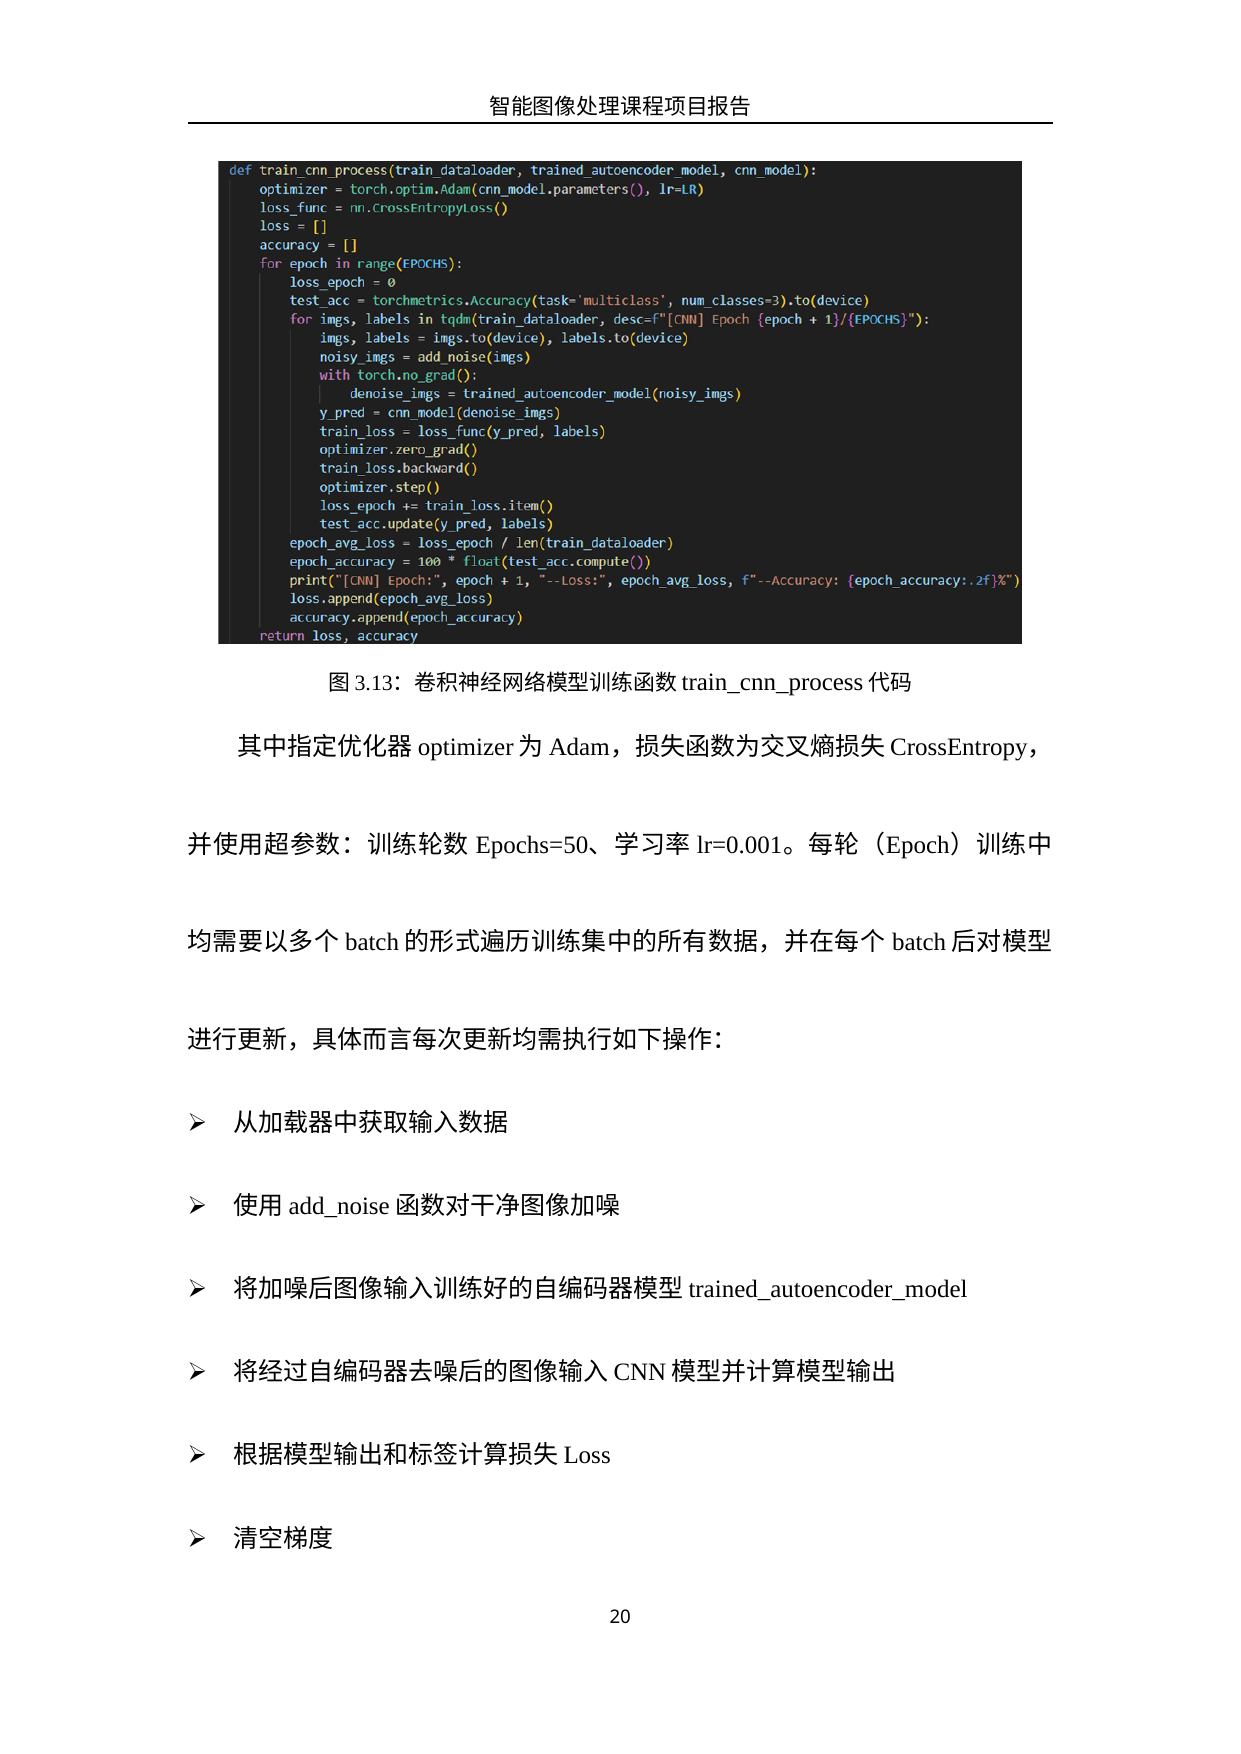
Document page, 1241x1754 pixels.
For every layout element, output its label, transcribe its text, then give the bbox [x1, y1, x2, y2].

list 清空梯度 [187, 1504, 1053, 1569]
list 使用add_noise函数对干净图像加噪 [187, 1171, 1053, 1236]
list 将经过自编码器去噪后的图像输入CNN模型并计算模型输出 [187, 1337, 1053, 1402]
text 其中指定优化器optimizer为Adam，损失函数为交叉熵损失CrossEntropy，并使用超参数：训练轮数Epochs=50、学习率lr=0.001。每轮（Epoch）训练中均需要以多个batch的形式遍历训练集中的所有数据，并在每个batch后对模型进行更新，具体而言每次更新均需执行如下操作： [187, 712, 1053, 1070]
list 从加载器中获取输入数据 [187, 1088, 1053, 1153]
picture [218, 161, 1022, 644]
list 根据模型输出和标签计算损失Loss [187, 1421, 1053, 1486]
list 将加噪后图像输入训练好的自编码器模型trained_autoencoder_model [187, 1254, 1053, 1319]
text 图3.13：卷积神经网络模型训练函数train_cnn_process代码 [187, 664, 1053, 697]
